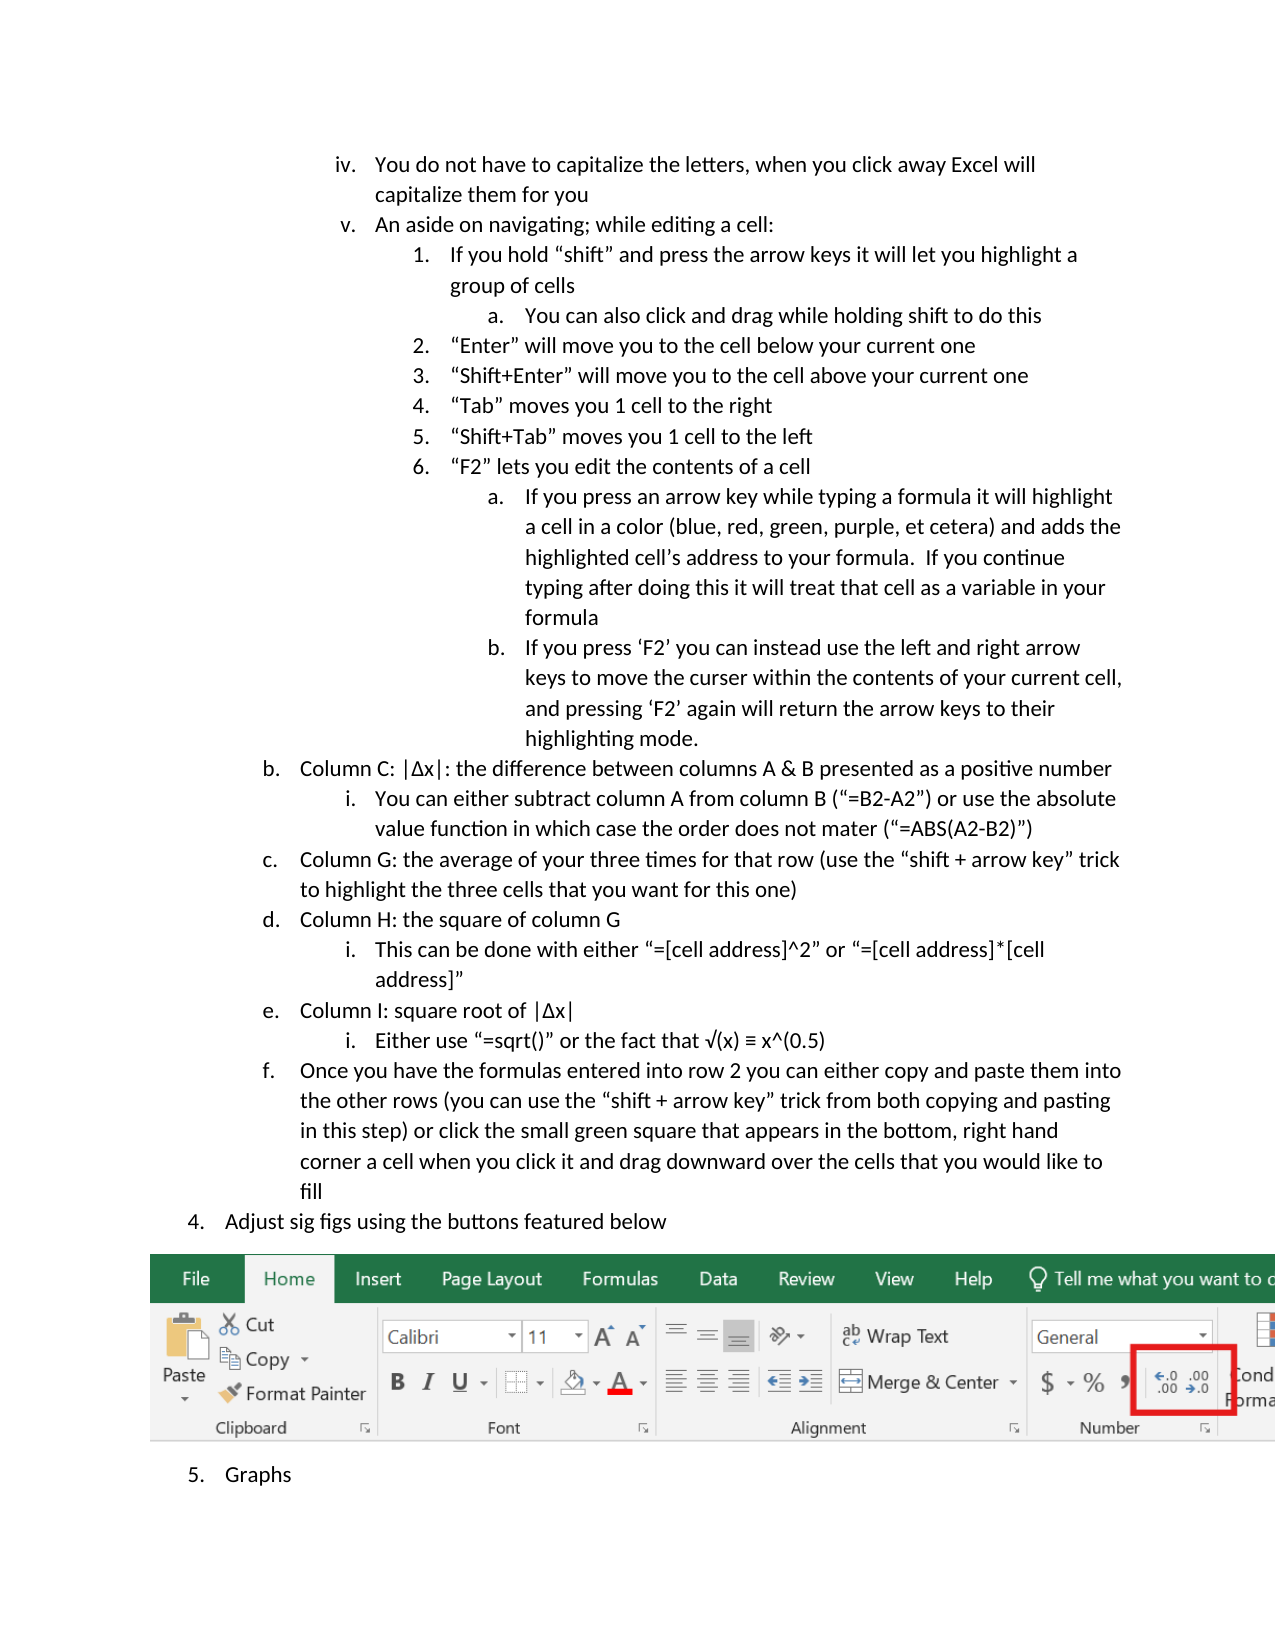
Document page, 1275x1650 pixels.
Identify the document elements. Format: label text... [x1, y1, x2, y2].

list Either use “=sqrt()” or the fact that √(x) ≡ x^(0.5) [356, 1026, 1125, 1054]
list Once you have the formulas entered into row 2 you can either copy and paste them into the other rows (you can use the “shift + arrow key” trick from both copying and pasting in this step) or click the small green square that appears in the bottom, right hand corner a cell when you click it and drag downward over the cells that you would like to fill [262, 1056, 1125, 1205]
list Graphs [187, 1461, 1125, 1488]
list If you hold “shift” and press the arrow keys it will let you highlight a group of cells [412, 241, 1125, 299]
picture [150, 1254, 1275, 1442]
list “Tab” moves you 1 cell to the right [412, 392, 1125, 420]
list “Shift+Enter” will move you to the cell above your current one [412, 361, 1125, 389]
list An aside on navigating; while editing a cell: [356, 210, 1125, 238]
list If you press ‘F2’ you can instead use the left and right arrow keys to move the curser within the contents of your current cell, and pressing ‘F2’ again will return the arrow keys to their highlighting mode. [487, 633, 1125, 752]
list This can be done with either “=[cell address]^2” or “=[cell address]*[cell address]” [356, 935, 1125, 994]
list Column I: square root of |Δx| [262, 996, 1125, 1024]
list You do not have to capitalize the letters, when you click away Excel will capitalize them for you [356, 150, 1125, 208]
list You can either subtract column A from column B (“=B2-A2”) or use the absolute value function in which case the order does not mater (“=ABS(A2-B2)”) [356, 784, 1125, 843]
list You can also click and drag while holding shift to do this [487, 301, 1125, 329]
list “Shift+Tab” moves you 1 cell to the left [412, 422, 1125, 450]
list If you press an arrow key while typing a formula it will highlight a cell in a color (blue, red, green, purple, et cetera) and adds the highlighted cell’s address to your formula. If you continue typing after doing this it will treat that cell as a variable in your formula [487, 482, 1125, 631]
list “F2” lets you edit the contents of a cell [412, 452, 1125, 480]
list Column H: the square of column G [262, 905, 1125, 933]
list Column C: |Δx|: the difference between columns A & B presented as a positive number [262, 754, 1125, 782]
list Adjust sig figs using the buttons featured below [187, 1207, 1125, 1235]
list “Enter” will move you to the cell below your current one [412, 331, 1125, 359]
list Column G: the average of your three times for that row (use the “shift + arrow key” trick to highlight the three cells that you want for this one) [262, 845, 1125, 903]
